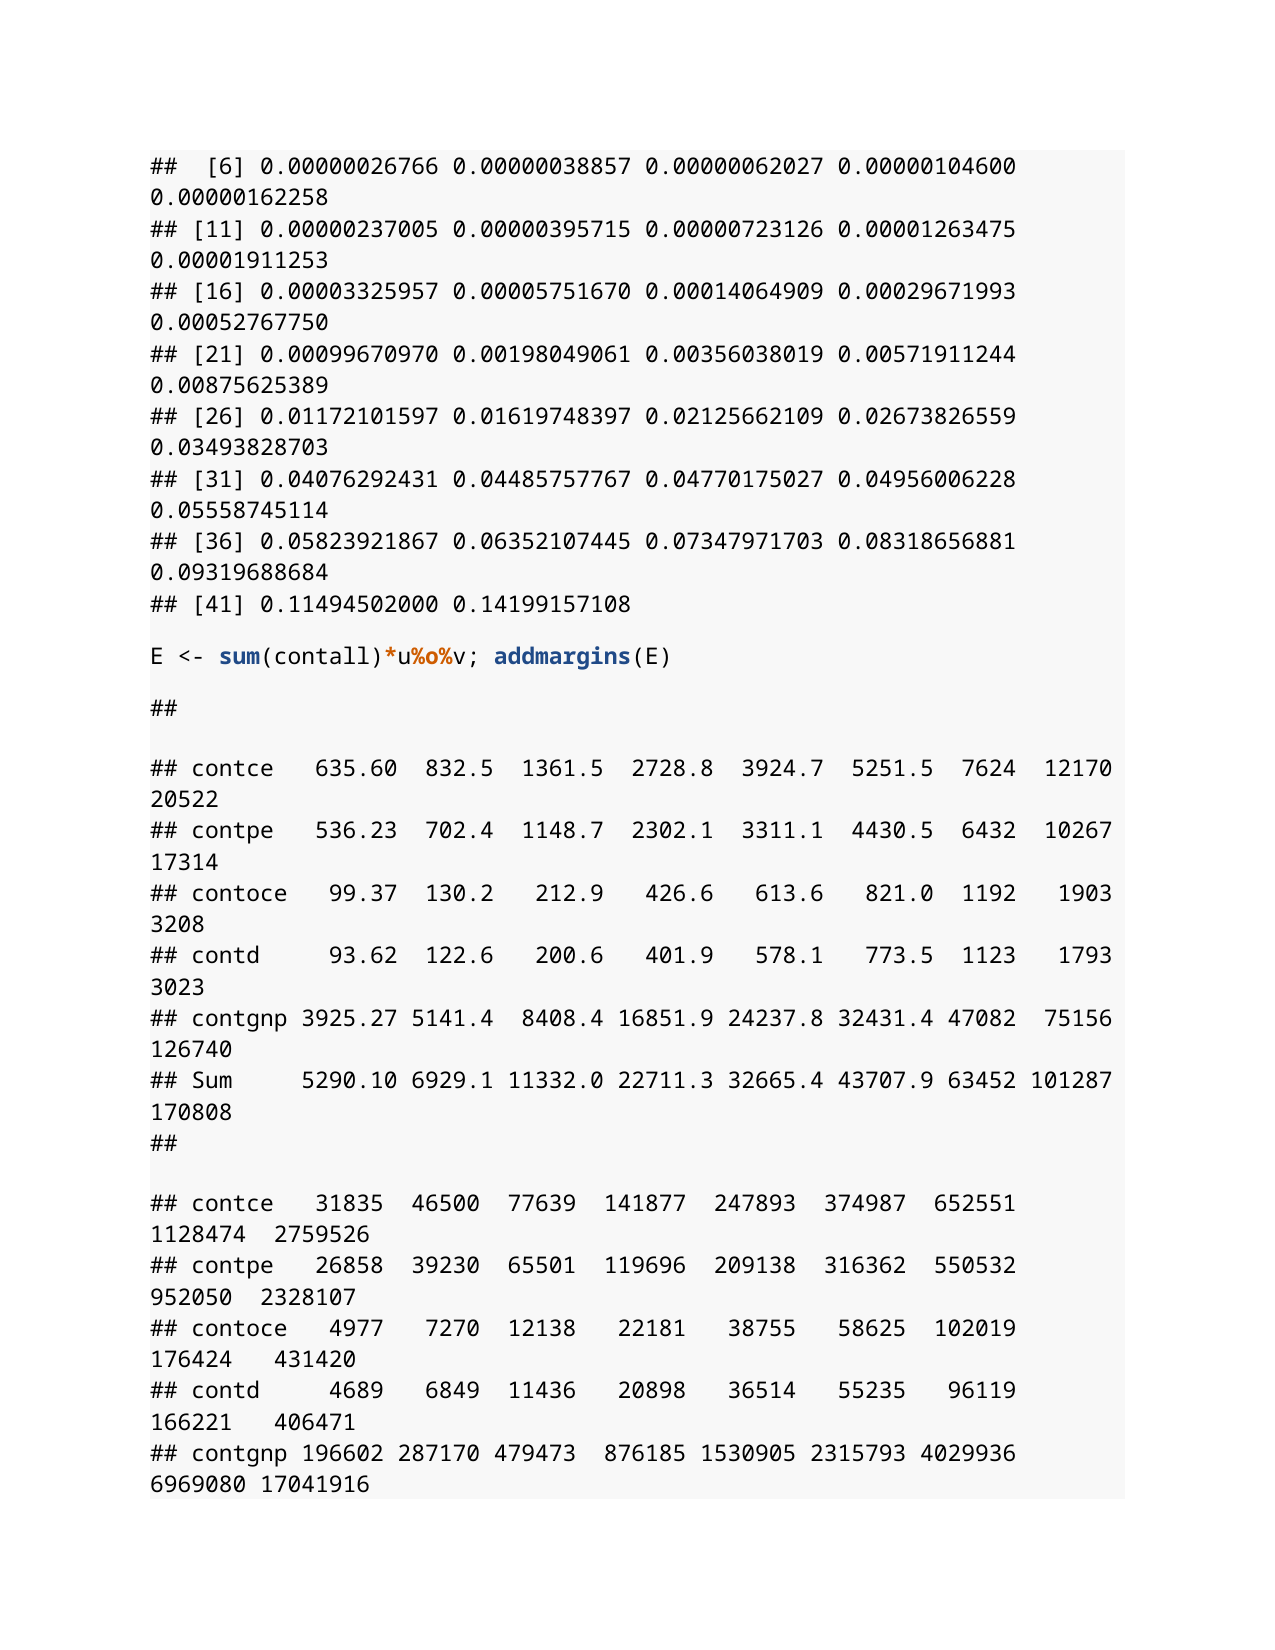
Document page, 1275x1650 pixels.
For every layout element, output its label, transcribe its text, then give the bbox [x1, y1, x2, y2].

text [150, 150, 1125, 619]
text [150, 692, 1125, 1499]
text E <- sum(contall)*u%o%v; addmargins(E) [150, 639, 1125, 671]
